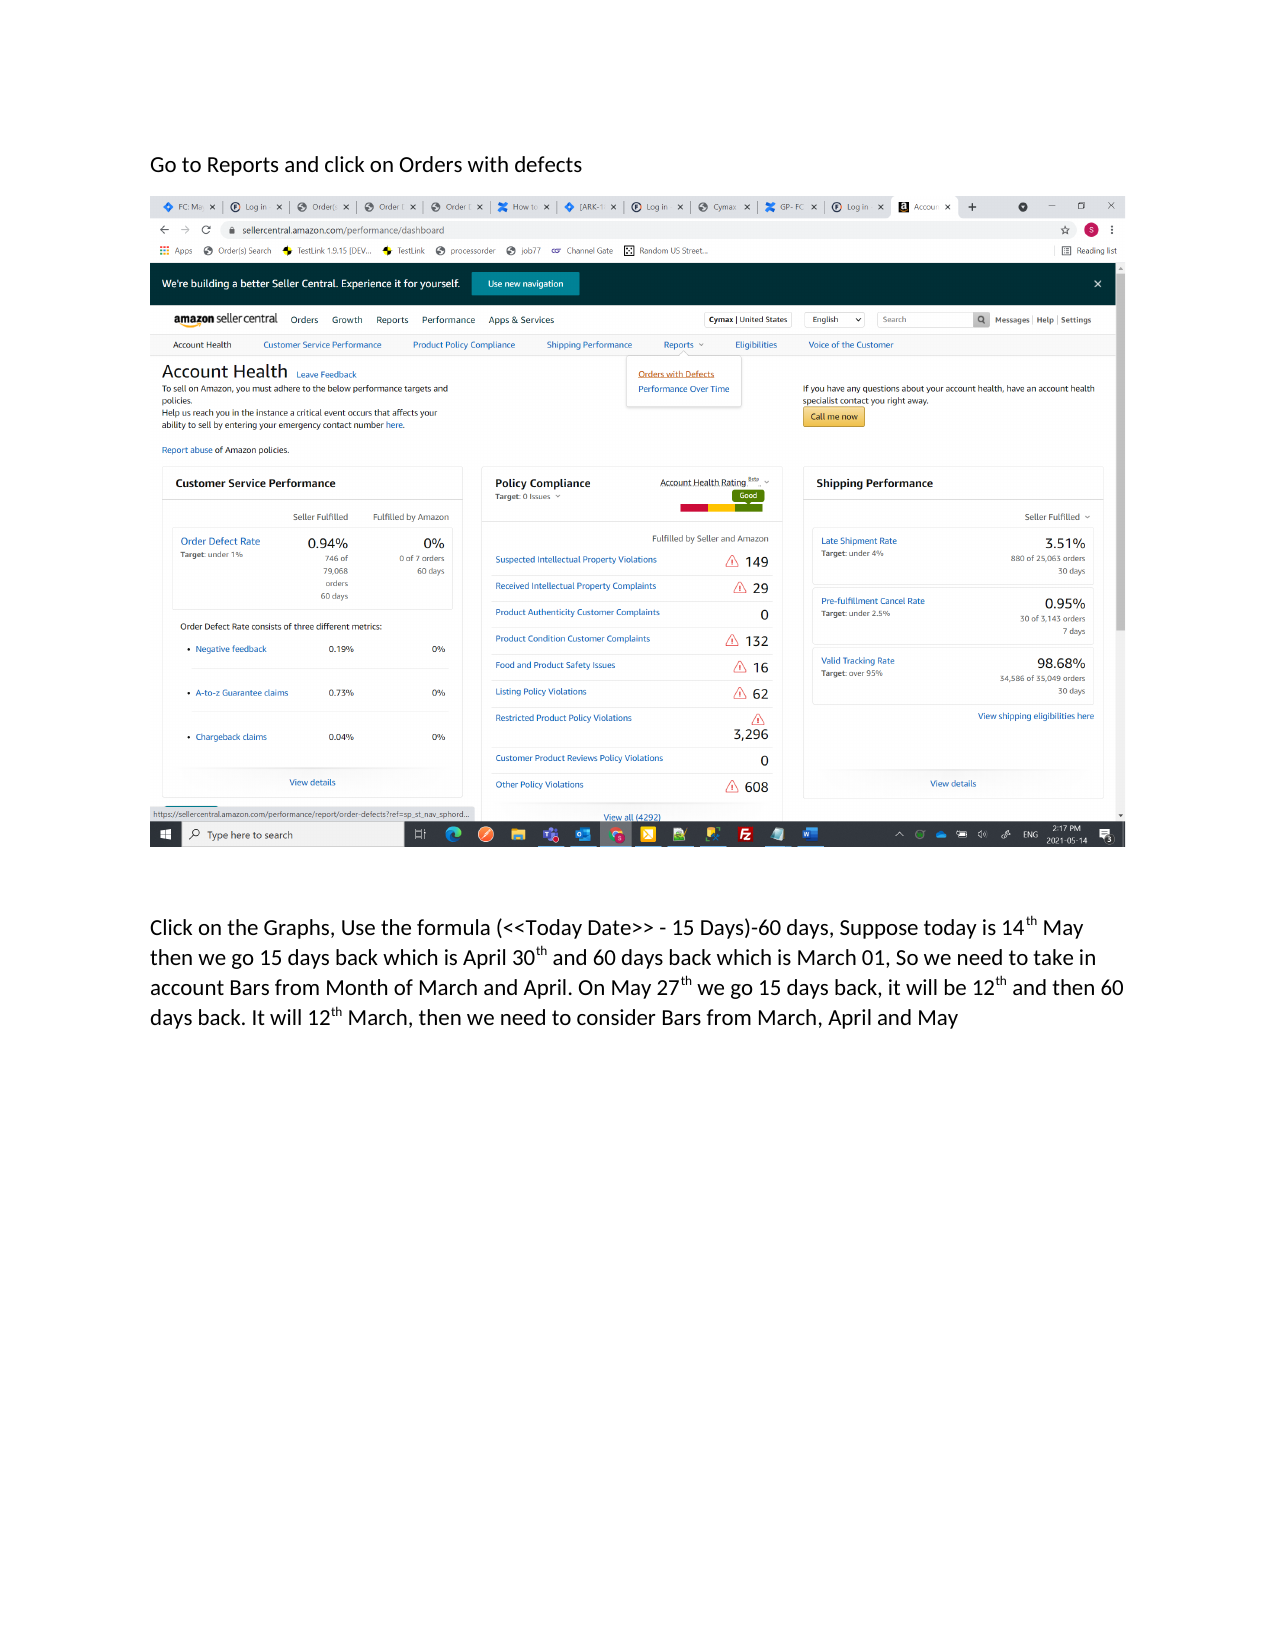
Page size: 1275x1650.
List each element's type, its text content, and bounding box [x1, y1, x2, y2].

text Click on the Graphs, Use the formula (<<Today Date>> - 15 Days)-60 days, Suppose today is 14th May then we go 15 days back which is April 30th and 60 days back which is March 01, So we need to take in account Bars from Month of March and April. On May 27th we go 15 days back, it will be 12th and then 60 days back. It will 12th March, then we need to consider Bars from March, April and May [150, 913, 1125, 1031]
text Go to Reports and click on Orders with defects [150, 150, 1125, 178]
picture [150, 196, 1125, 847]
